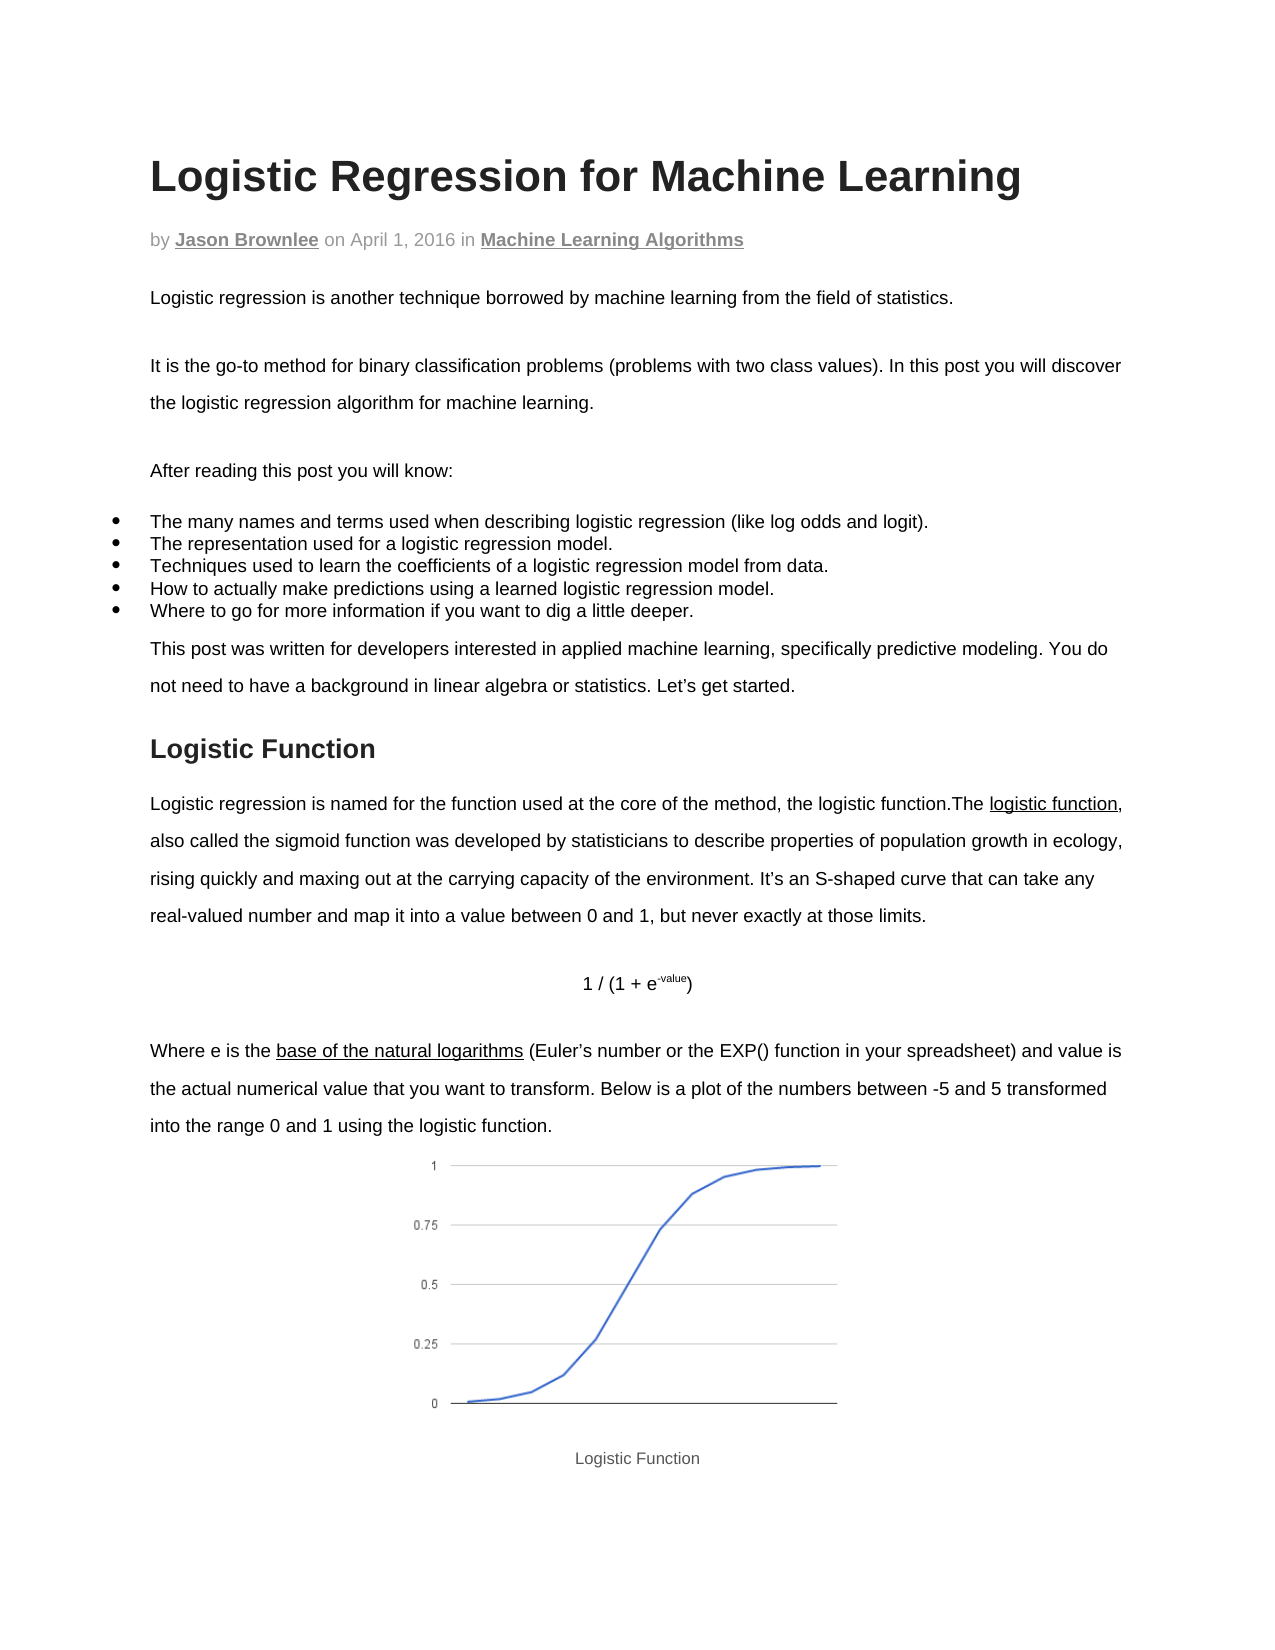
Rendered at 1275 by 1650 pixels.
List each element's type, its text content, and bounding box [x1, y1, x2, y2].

text by Jason Brownlee on April 1, 2016 in Machine Learning Algorithms [150, 213, 1125, 250]
list Where to go for more information if you want to dig a little deeper. [112, 599, 1125, 622]
subtitle Logistic Function [150, 727, 1125, 764]
text Logistic Function [150, 1430, 1125, 1468]
text This post was written for developers interested in applied machine learning, specifically predictive modeling. You do not need to have a background in linear algebra or statistics. Let’s get started. [150, 622, 1125, 697]
text Where e is the base of the natural logarithms (Euler’s number or the EXP() function in your spreadsheet) and value is the actual numerical value that you want to transform. Below is a plot of the numbers between -5 and 5 transformed into the range 0 and 1 using the logistic function. [150, 1024, 1125, 1137]
text It is the go-to method for binary classification problems (problems with two class values). In this post you will discover the logistic regression algorithm for machine learning. [150, 339, 1125, 414]
list Techniques used to learn the coefficients of a logistic regression model from data. [112, 555, 1125, 577]
text Logistic regression is named for the function used at the core of the method, the logistic function.The logistic function, also called the sigmoid function was developed by statisticians to describe properties of population growth in ecology, rising quickly and maxing out at the carrying capacity of the environment. It’s an S-shaped curve that can take any real-valued number and map it into a value between 0 and 1, but never exactly at those limits. [150, 777, 1125, 927]
list How to actually make predictions using a learned logistic regression model. [112, 577, 1125, 599]
text 1 / (1 + e-value) [150, 957, 1125, 994]
text Logistic regression is another technique borrowed by machine learning from the field of statistics. [150, 271, 1125, 309]
list The many names and terms used when describing logistic regression (like log odds and logit). [112, 511, 1125, 533]
list The representation used for a logistic regression model. [112, 533, 1125, 555]
text Logistic Regression for Machine Learning [150, 150, 1125, 200]
picture [400, 1136, 875, 1431]
text After reading this post you will know: [150, 444, 1125, 481]
